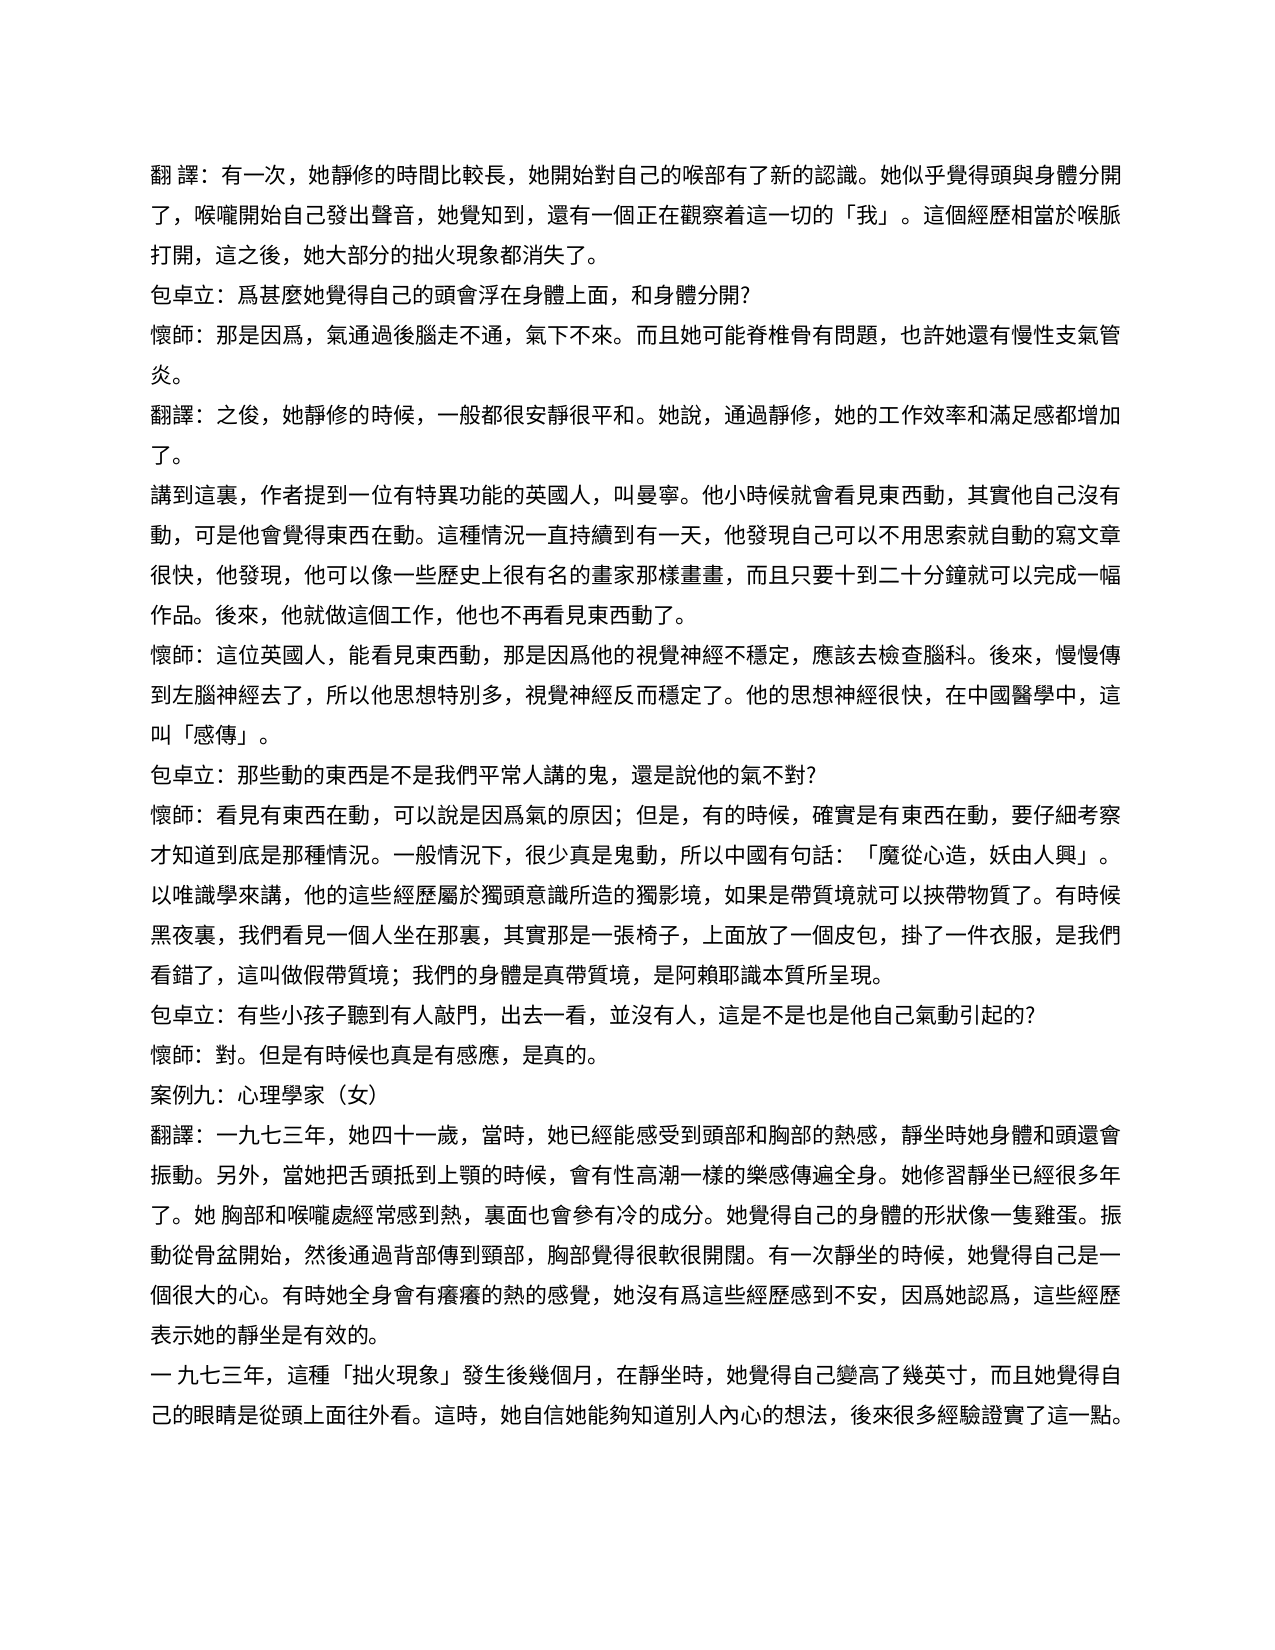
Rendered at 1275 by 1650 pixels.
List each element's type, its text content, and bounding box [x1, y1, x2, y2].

text 包卓立：那些動的東西是不是我們平常人講的鬼，還是說他的氣不對? [150, 750, 1125, 790]
text 包卓立：有些小孩子聽到有人敲門，出去一看，並沒有人，這是不是也是他自己氣動引起的? [150, 990, 1125, 1030]
text 懷師：看見有東西在動，可以說是因爲氣的原因；但是，有的時候，確實是有東西在動，要仔細考察才知道到底是那種情況。一般情況下，很少真是鬼動，所以中國有句話：「魔從心造，妖由人興」。以唯識學來講，他的這些經歷屬於獨頭意識所造的獨影境，如果是帶質境就可以挾帶物質了。有時候，黑夜裏，我們看見一個人坐在那裏，其實那是一張椅子，上面放了一個皮包，掛了一件衣服，是我們看錯了，這叫做假帶質境；我們的身體是真帶質境，是阿賴耶識本質所呈現。 [150, 790, 1125, 990]
text 翻 譯：有一次，她靜修的時間比較長，她開始對自己的喉部有了新的認識。她似乎覺得頭與身體分開了，喉嚨開始自己發出聲音，她覺知到，還有一個正在觀察着這一切的「我」。這個經歷相當於喉脈打開，這之後，她大部分的拙火現象都消失了。 [150, 150, 1125, 270]
text 懷師：這位英國人，能看見東西動，那是因爲他的視覺神經不穩定，應該去檢查腦科。後來，慢慢傳到左腦神經去了，所以他思想特別多，視覺神經反而穩定了。他的思想神經很快，在中國醫學中，這叫「感傳」。 [150, 630, 1125, 750]
text 懷師：對。但是有時候也真是有感應，是真的。 [150, 1030, 1125, 1070]
text 懷師：那是因爲，氣通過後腦走不通，氣下不來。而且她可能脊椎骨有問題，也許她還有慢性支氣管炎。 [150, 310, 1125, 390]
text 講到這裏，作者提到一位有特異功能的英國人，叫曼寧。他小時候就會看見東西動，其實他自己沒有動，可是他會覺得東西在動。這種情況一直持續到有一天，他發現自己可以不用思索就自動的寫文章。很快，他發現，他可以像一些歷史上很有名的畫家那樣畫畫，而且只要十到二十分鐘就可以完成一幅作品。後來，他就做這個工作，他也不再看見東西動了。 [150, 470, 1125, 630]
text 一 九七三年，這種「拙火現象」發生後幾個月，在靜坐時，她覺得自己變高了幾英寸，而且她覺得自己的眼睛是從頭上面往外看。這時，她自信她能夠知道別人內心的想法，後來很多經驗證實了這一點。 [150, 1350, 1125, 1430]
text 翻譯：一九七三年，她四十一歲，當時，她已經能感受到頭部和胸部的熱感，靜坐時她身體和頭還會振動。另外，當她把舌頭抵到上顎的時候，會有性高潮一樣的樂感傳遍全身。她修習靜坐已經很多年了。她 胸部和喉嚨處經常感到熱，裏面也會參有冷的成分。她覺得自己的身體的形狀像一隻雞蛋。振動從骨盆開始，然後通過背部傳到頸部，胸部覺得很軟很開闊。有一次靜坐的時候，她覺得自己是一個很大的心。有時她全身會有癢癢的熱的感覺，她沒有爲這些經歷感到不安，因爲她認爲，這些經歷表示她的靜坐是有效的。 [150, 1110, 1125, 1350]
text 案例九：心理學家（女） [150, 1070, 1125, 1110]
text 包卓立：爲甚麼她覺得自己的頭會浮在身體上面，和身體分開? [150, 270, 1125, 310]
text 翻譯：之俊，她靜修的時候，一般都很安靜很平和。她說，通過靜修，她的工作效率和滿足感都增加了。 [150, 390, 1125, 470]
